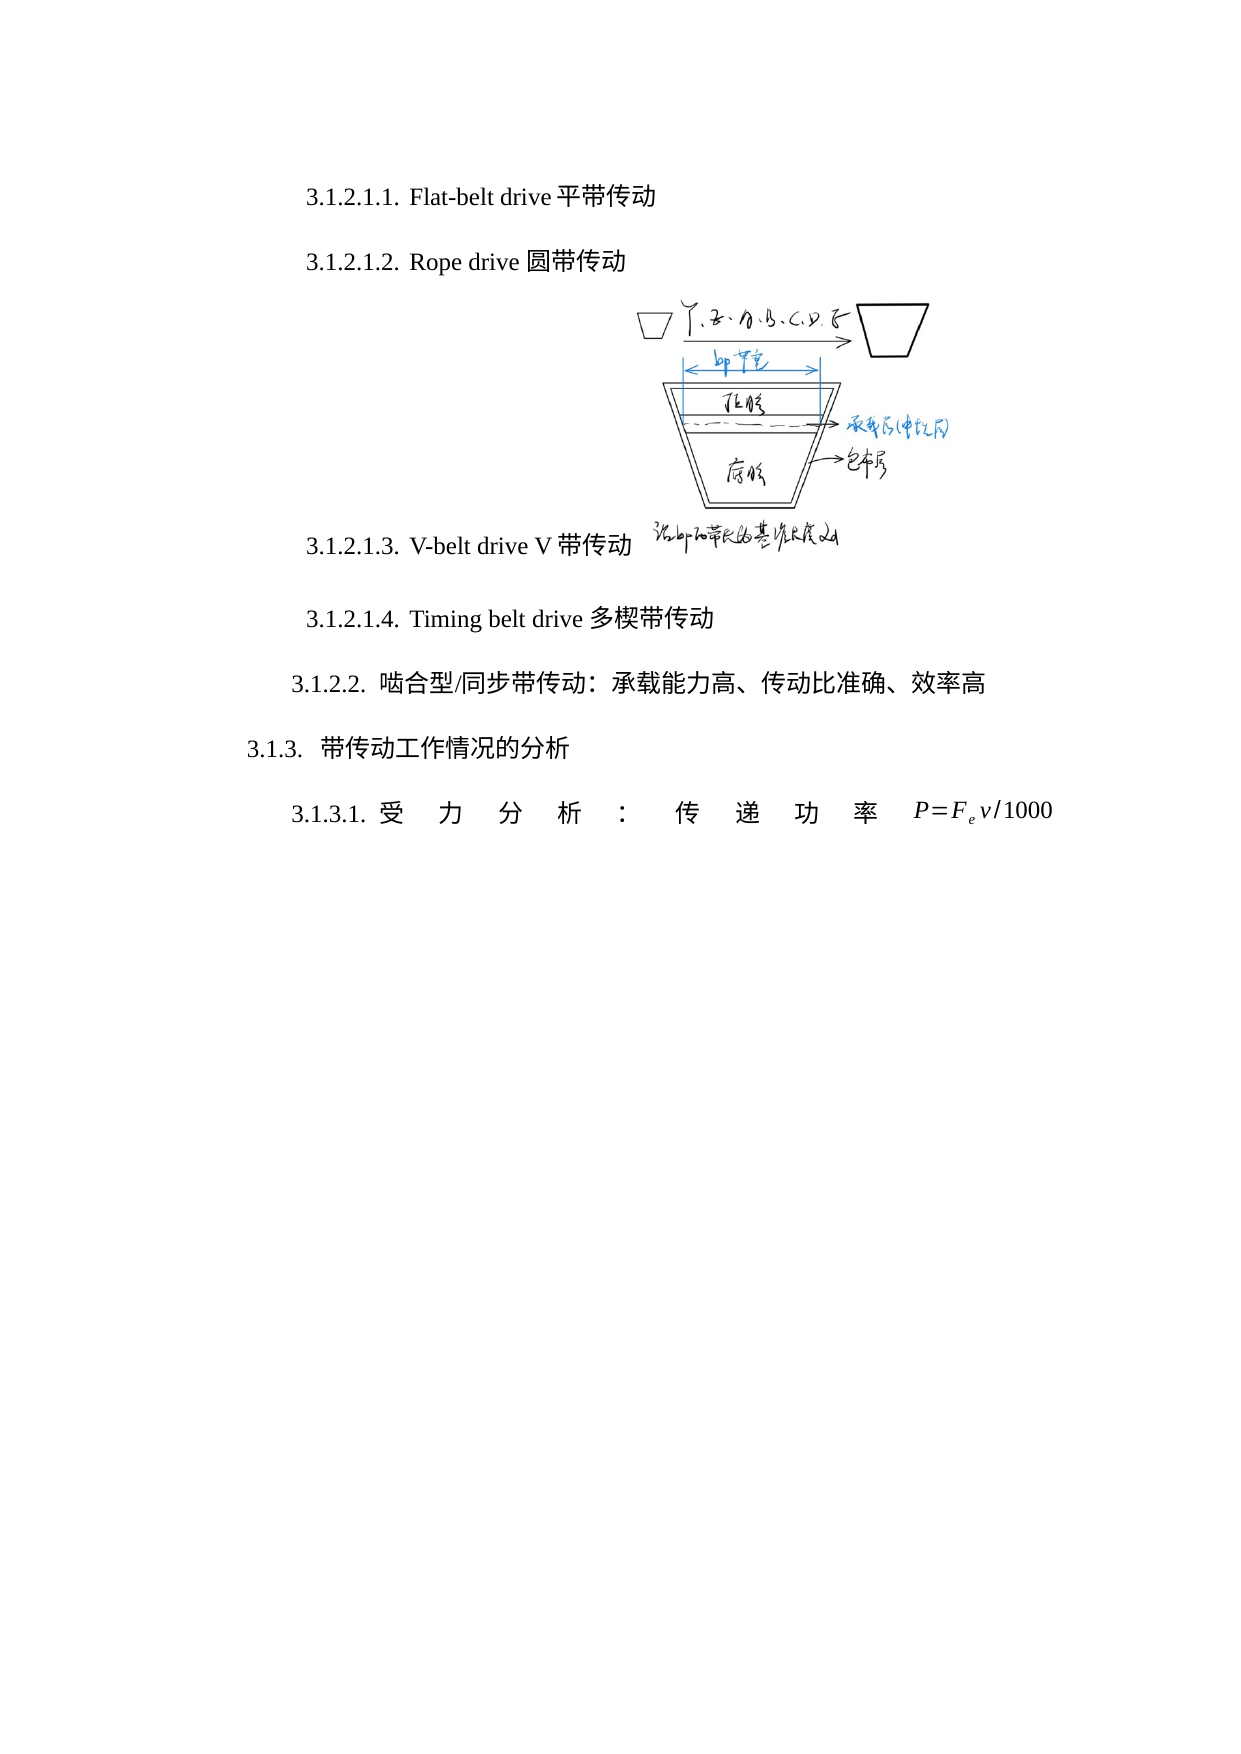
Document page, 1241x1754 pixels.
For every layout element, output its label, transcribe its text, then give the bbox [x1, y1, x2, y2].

list Timing belt drive 多楔带传动 [306, 584, 1053, 649]
picture [632, 292, 952, 555]
list 带传动工作情况的分析 [247, 714, 1053, 779]
list Flat-belt drive平带传动 [306, 162, 1053, 227]
list 受力分析：传递功率 [291, 779, 1053, 844]
list Rope drive 圆带传动 [306, 227, 1053, 292]
list 啮合型/同步带传动：承载能力高、传动比准确、效率高 [291, 649, 1053, 714]
